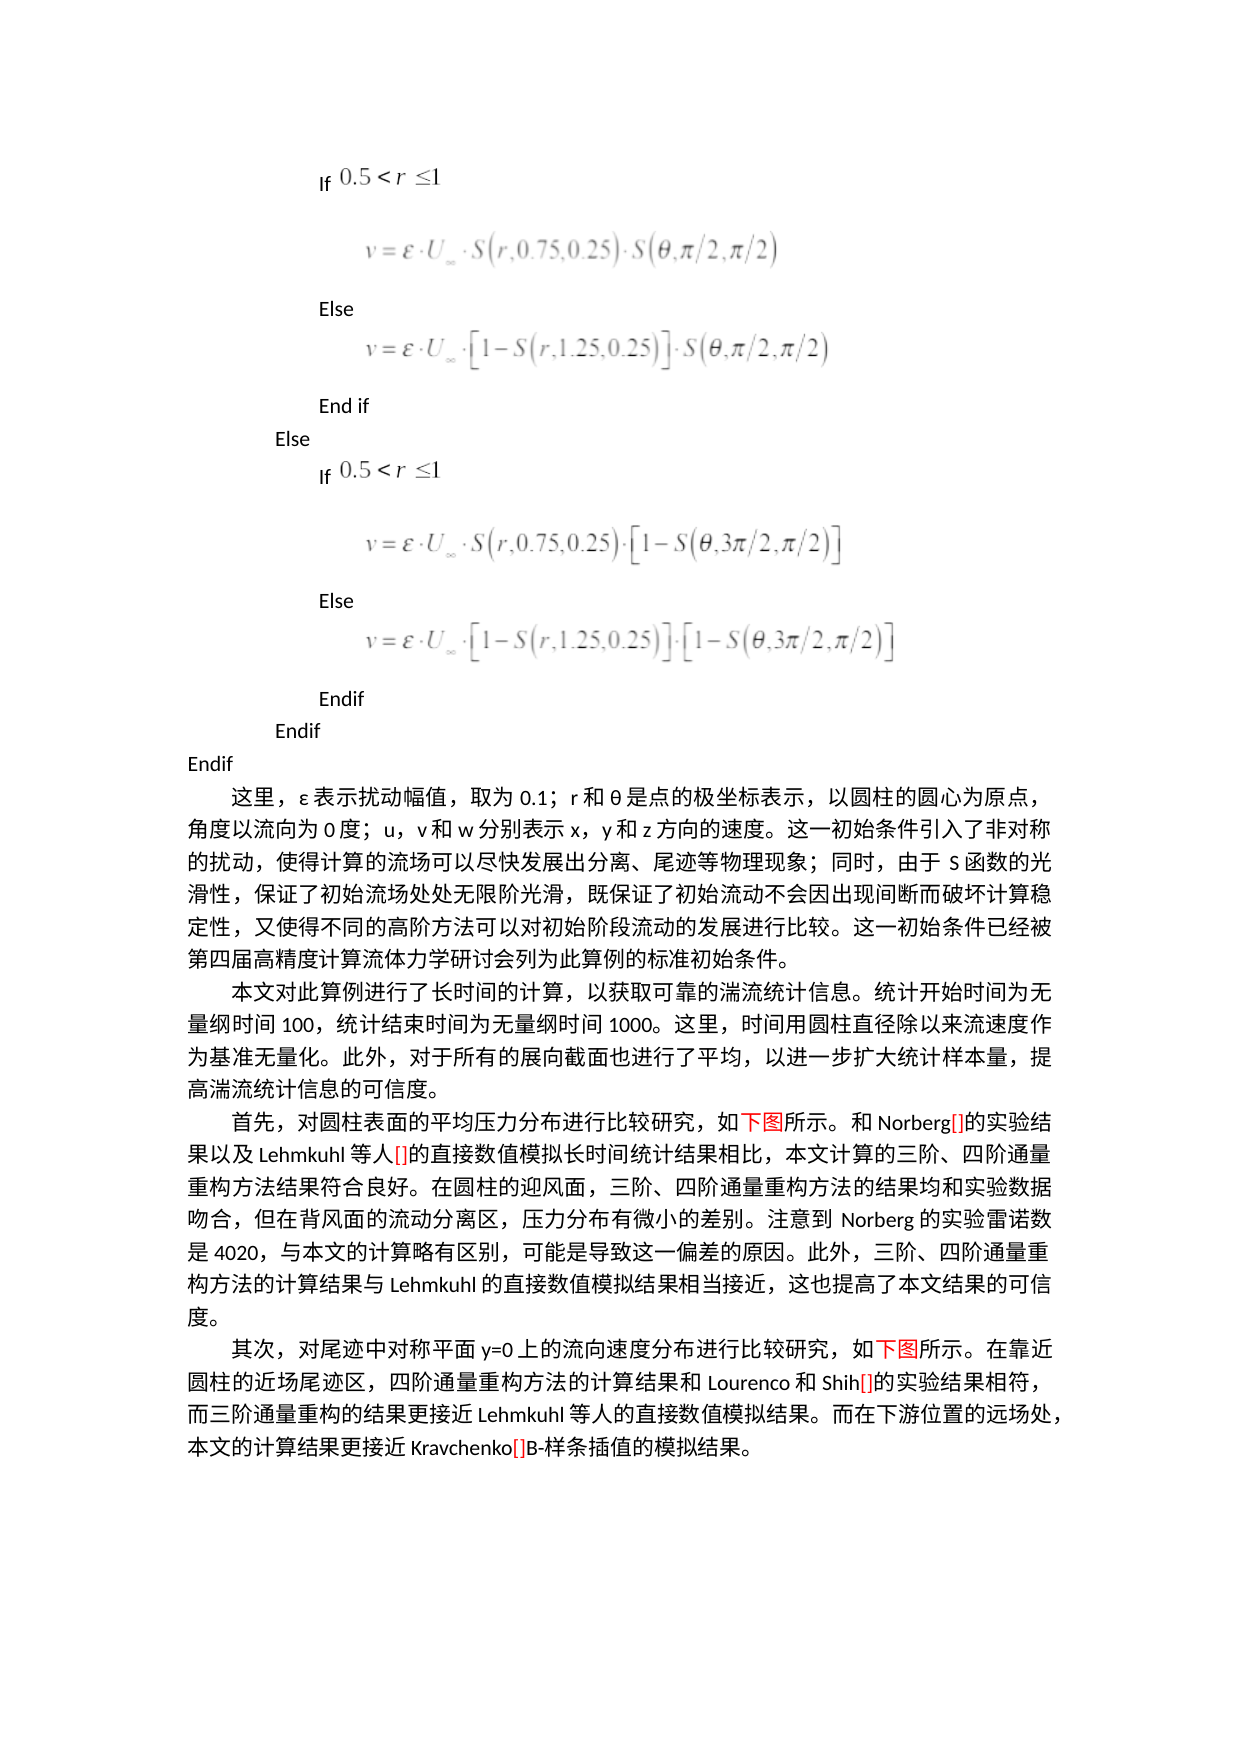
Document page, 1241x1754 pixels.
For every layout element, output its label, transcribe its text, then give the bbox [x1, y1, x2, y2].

text Else [187, 292, 1053, 324]
text If [187, 162, 1053, 227]
text Else [187, 422, 1053, 454]
text End if [187, 389, 1053, 422]
text Endif [187, 747, 1053, 779]
text 这里，ε表示扰动幅值，取为0.1；r和θ是点的极坐标表示，以圆柱的圆心为原点，角度以流向为0度；u，v和w分别表示x，y和z方向的速度。这一初始条件引入了非对称的扰动，使得计算的流场可以尽快发展出分离、尾迹等物理现象；同时，由于S函数的光滑性，保证了初始流场处处无限阶光滑，既保证了初始流动不会因出现间断而破坏计算稳定性，又使得不同的高阶方法可以对初始阶段流动的发展进行比较。这一初始条件已经被第四届高精度计算流体力学研讨会列为此算例的标准初始条件。 [187, 779, 1053, 974]
text Else [187, 584, 1053, 617]
text 本文对此算例进行了长时间的计算，以获取可靠的湍流统计信息。统计开始时间为无量纲时间100，统计结束时间为无量纲时间1000。这里，时间用圆柱直径除以来流速度作为基准无量化。此外，对于所有的展向截面也进行了平均，以进一步扩大统计样本量，提高湍流统计信息的可信度。 [187, 974, 1053, 1104]
text Endif [187, 714, 1053, 747]
text Endif [187, 682, 1053, 714]
text If [187, 454, 1053, 519]
